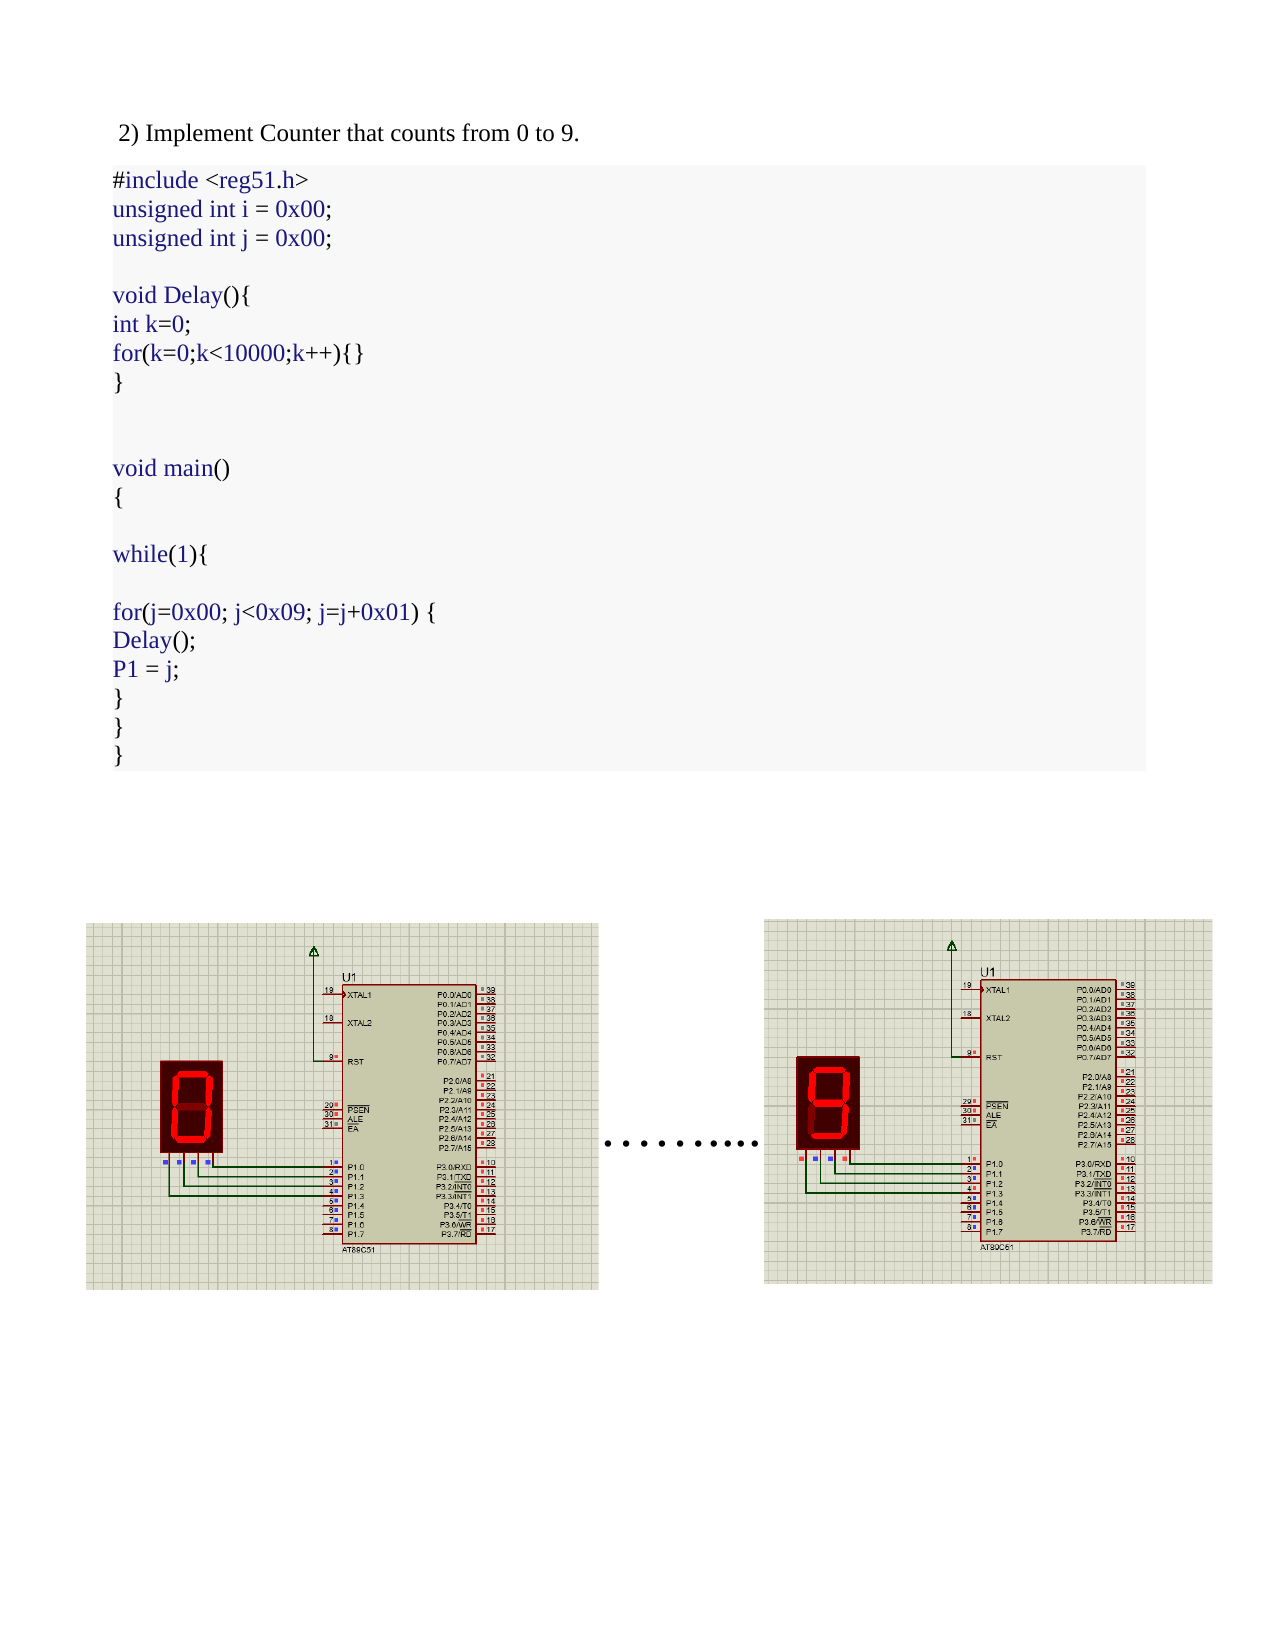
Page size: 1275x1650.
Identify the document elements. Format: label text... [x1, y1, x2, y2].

text …….... [599, 1096, 764, 1158]
text 2) Implement Counter that counts from 0 to 9. [118, 118, 1157, 147]
picture [86, 923, 599, 1290]
picture [764, 919, 1213, 1284]
